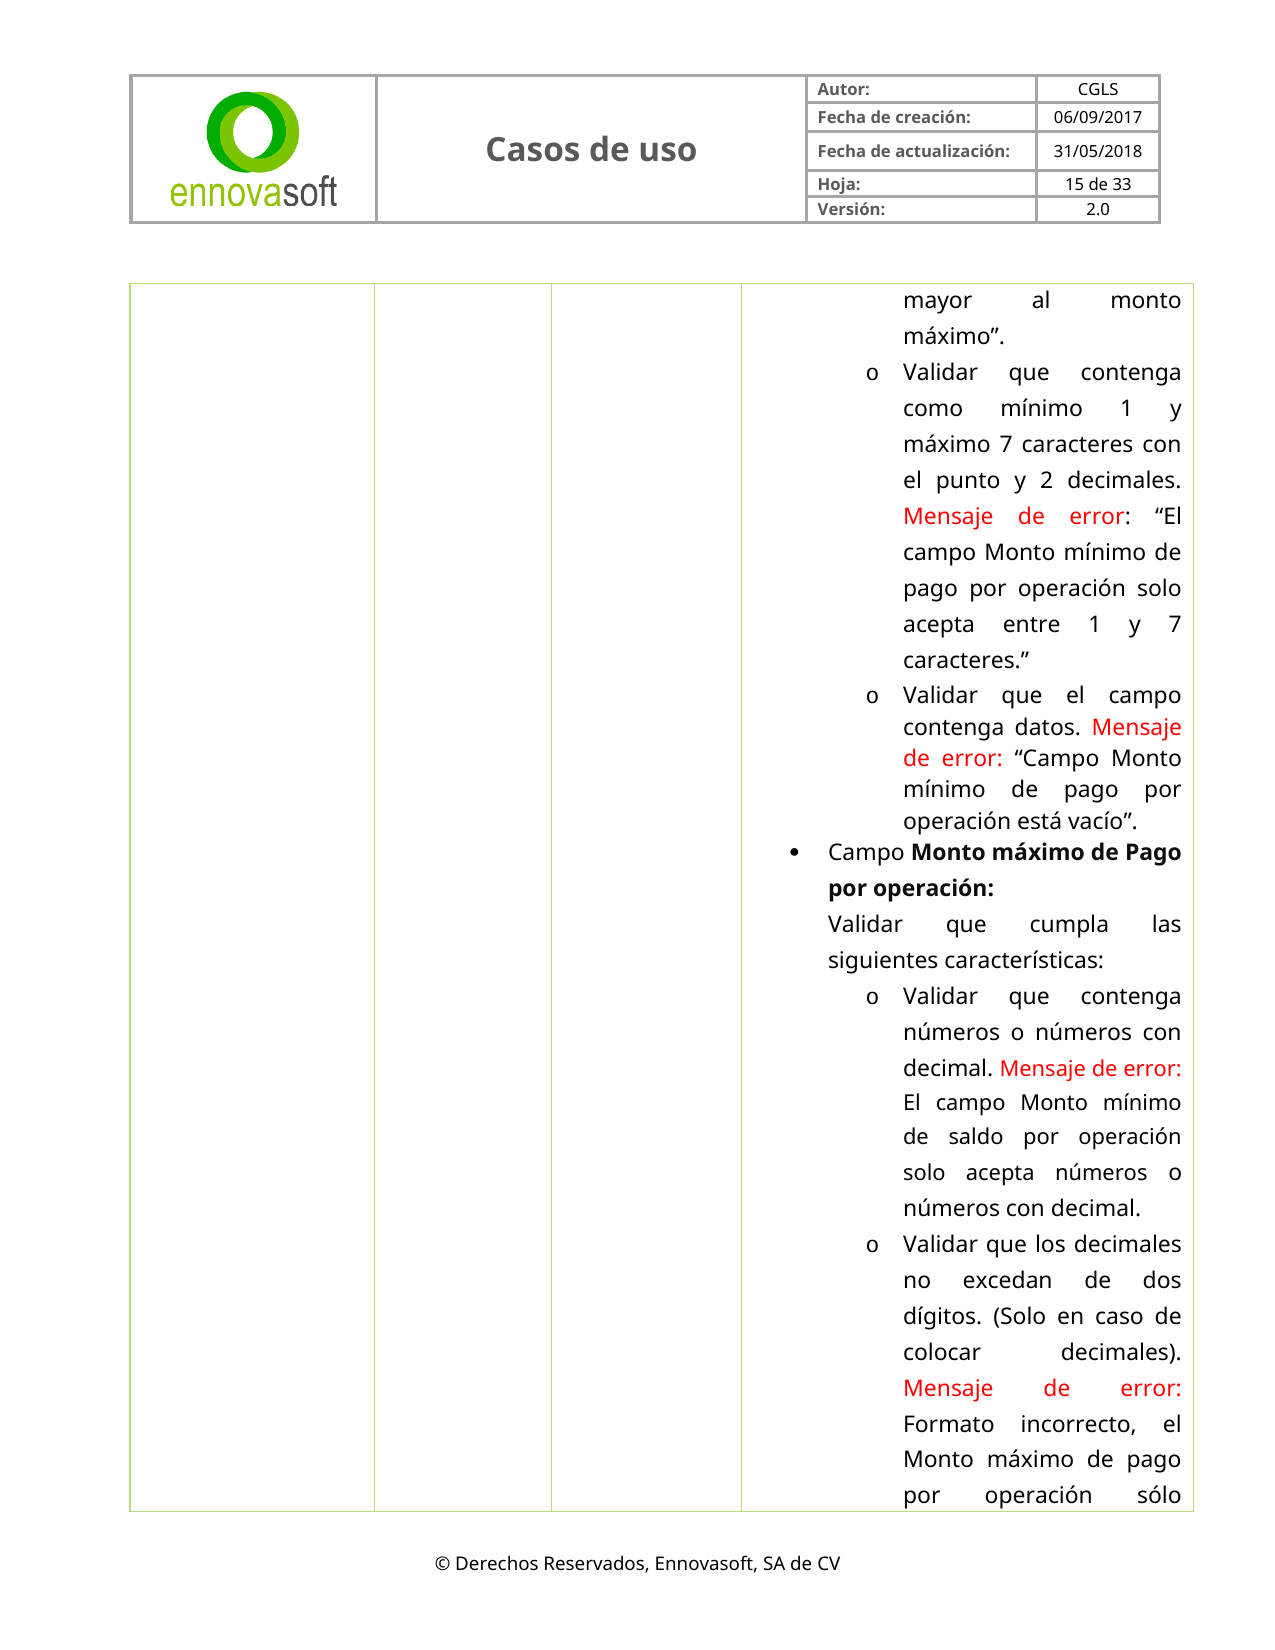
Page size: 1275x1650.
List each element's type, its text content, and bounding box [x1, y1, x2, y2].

table_cell 1 [552, 284, 741, 1511]
picture [170, 91, 337, 206]
table_cell [131, 284, 374, 1511]
table_cell [375, 284, 551, 1511]
